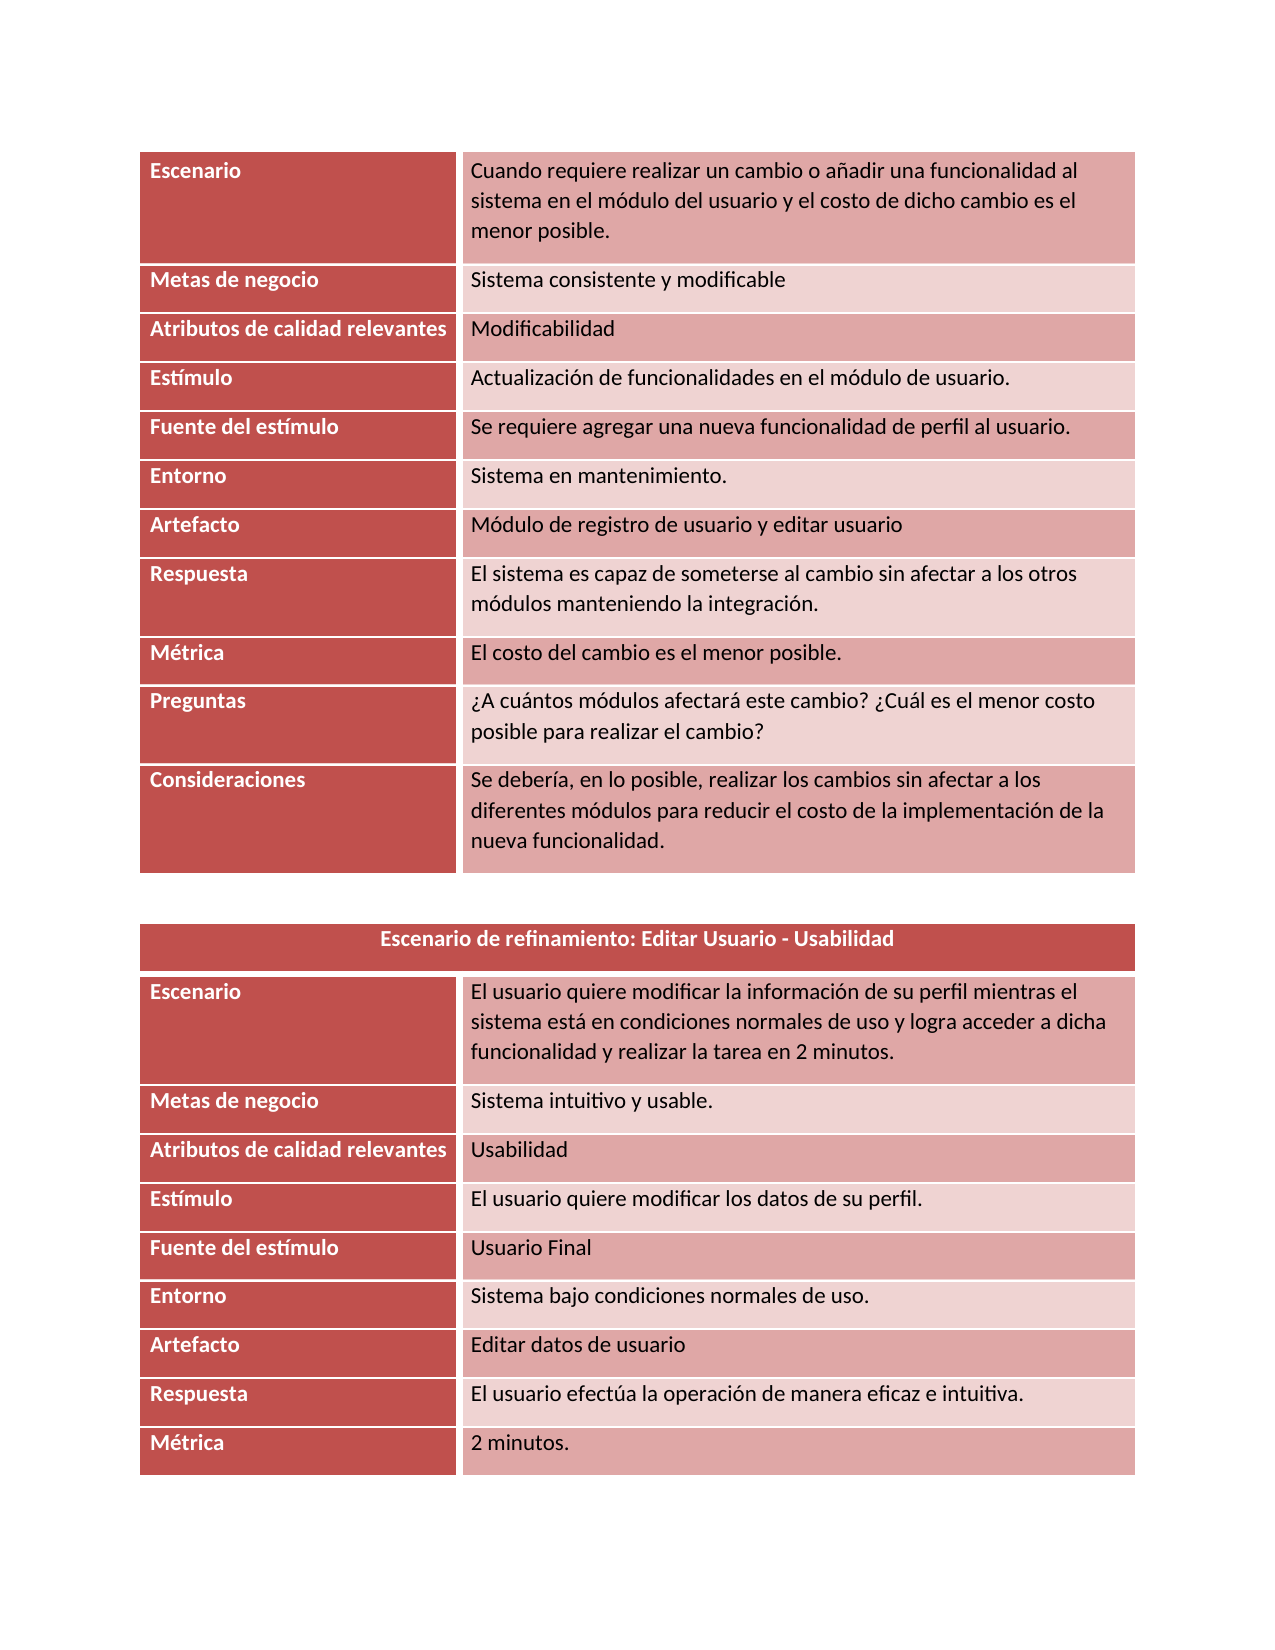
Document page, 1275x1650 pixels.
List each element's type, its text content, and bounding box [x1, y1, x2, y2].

table_cell Entorno [140, 1282, 456, 1328]
table_cell Sistema intuitivo y usable. [463, 1086, 1135, 1133]
table_cell Metas de negocio [140, 266, 456, 312]
table_cell Estímulo [140, 1184, 456, 1231]
table_cell 2 minutos. [463, 1428, 1135, 1475]
table_cell Metas de negocio [140, 1086, 456, 1133]
table_cell Módulo de registro de usuario y editar usuario [463, 510, 1135, 557]
table_cell Se debería, en lo posible, realizar los cambios sin afectar a los diferentes módulos para reducir el costo de la implementación de la nueva funcionalidad. [463, 766, 1135, 873]
table_cell Modificabilidad [463, 314, 1135, 361]
table_cell El usuario quiere modificar la información de su perfil mientras el sistema está en condiciones normales de uso y logra acceder a dicha funcionalidad y realizar la tarea en 2 minutos. [463, 977, 1135, 1084]
table_cell Atributos de calidad relevantes [140, 314, 456, 361]
table_cell Usabilidad [463, 1135, 1135, 1182]
table_cell ¿A cuántos módulos afectará este cambio? ¿Cuál es el menor costo posible para realizar el cambio? [463, 687, 1135, 763]
table_cell El sistema es capaz de someterse al cambio sin afectar a los otros módulos manteniendo la integración. [463, 559, 1135, 636]
table_cell Métrica [140, 1428, 456, 1475]
table_cell Artefacto [140, 1330, 456, 1377]
table_cell Se requiere agregar una nueva funcionalidad de perfil al usuario. [463, 412, 1135, 459]
table_cell El costo del cambio es el menor posible. [463, 638, 1135, 684]
table_cell Sistema bajo condiciones normales de uso. [463, 1282, 1135, 1328]
table_cell Preguntas [140, 687, 456, 763]
table_cell Cuando requiere realizar un cambio o añadir una funcionalidad al sistema en el módulo del usuario y el costo de dicho cambio es el menor posible. [463, 152, 1135, 263]
table_cell Sistema consistente y modificable [463, 266, 1135, 312]
table_cell Escenario [140, 152, 456, 263]
table_cell Sistema en mantenimiento. [463, 461, 1135, 508]
table_cell Respuesta [140, 1379, 456, 1426]
table_cell Fuente del estímulo [140, 1233, 456, 1279]
table_cell Estímulo [140, 363, 456, 410]
table_cell Fuente del estímulo [140, 412, 456, 459]
table_cell Artefacto [140, 510, 456, 557]
table_cell Respuesta [140, 559, 456, 636]
table_cell Atributos de calidad relevantes [140, 1135, 456, 1182]
table_cell El usuario quiere modificar los datos de su perfil. [463, 1184, 1135, 1231]
table_cell Actualización de funcionalidades en el módulo de usuario. [463, 363, 1135, 410]
table_cell Métrica [140, 638, 456, 684]
table_cell El usuario efectúa la operación de manera eficaz e intuitiva. [463, 1379, 1135, 1426]
table_cell Escenario [140, 977, 456, 1084]
table_cell Usuario Final [463, 1233, 1135, 1279]
table_cell Editar datos de usuario [463, 1330, 1135, 1377]
table_cell Consideraciones [140, 766, 456, 873]
table_header Escenario de refinamiento: Editar Usuario - Usabilidad [140, 924, 1135, 971]
table_cell Entorno [140, 461, 456, 508]
